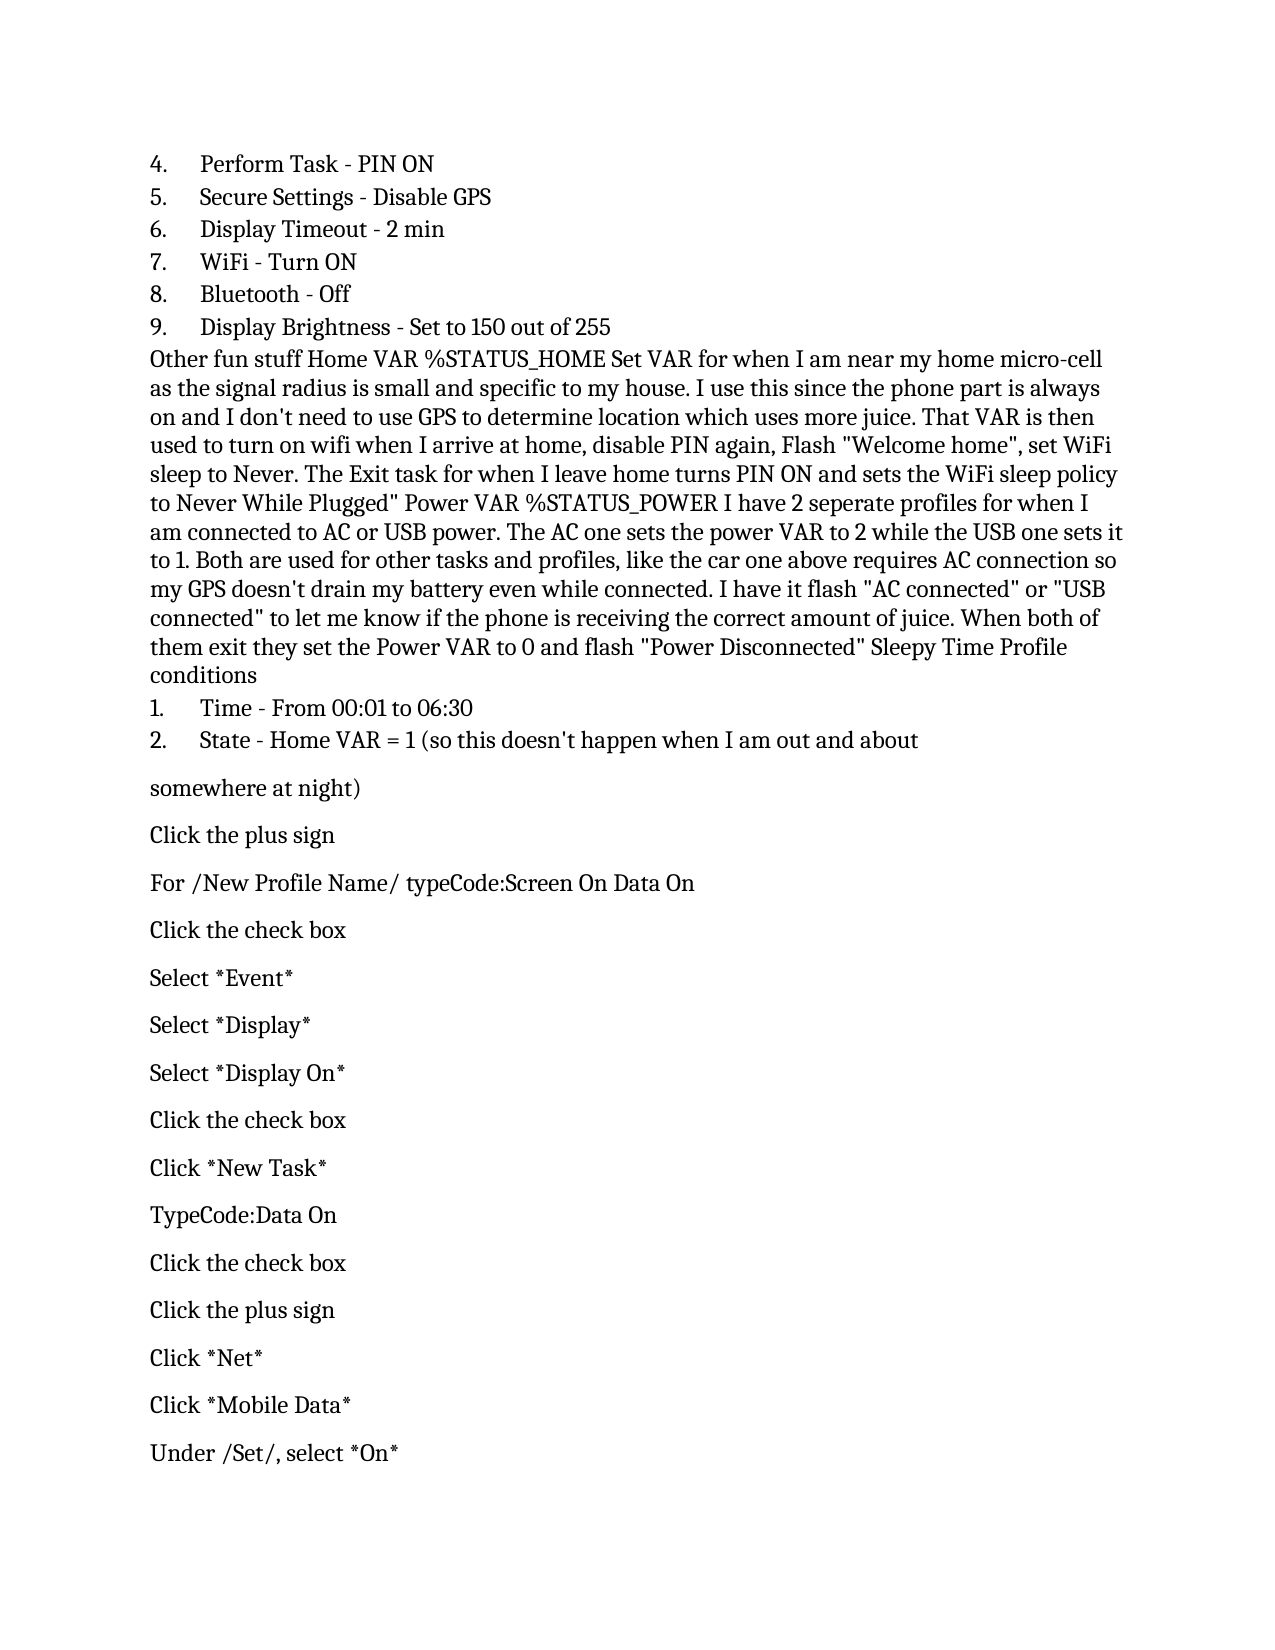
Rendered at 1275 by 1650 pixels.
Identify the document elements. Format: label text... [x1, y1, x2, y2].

list State - Home VAR = 1 (so this doesn't happen when I am out and about [150, 726, 1125, 755]
text TypeCode:Data On [150, 1201, 1125, 1230]
list Bluetooth - Off [150, 280, 1125, 309]
text Click the check box [150, 916, 1125, 945]
text Under /Set/, select *On* [150, 1439, 1125, 1467]
list Display Timeout - 2 min [150, 215, 1125, 244]
text Click the check box [150, 1106, 1125, 1135]
text Click *Mobile Data* [150, 1391, 1125, 1420]
text Select *Display* [150, 1011, 1125, 1040]
text Other fun stuff Home VAR %STATUS_HOME Set VAR for when I am near my home micro-cell as the signal radius is small and specific to my house. I use this since the phone part is always on and I don't need to use GPS to determine location which uses more juice. That VAR is then used to turn on wifi when I arrive at home, disable PIN again, Flash "Welcome home", set WiFi sleep to Never. The Exit task for when I leave home turns PIN ON and sets the WiFi sleep policy to Never While Plugged" Power VAR %STATUS_POWER I have 2 seperate profiles for when I am connected to AC or USB power. The AC one sets the power VAR to 2 while the USB one sets it to 1. Both are used for other tasks and profiles, like the car one above requires AC connection so my GPS doesn't drain my battery even while connected. I have it flash "AC connected" or "USB connected" to let me know if the phone is receiving the correct amount of juice. When both of them exit they set the Power VAR to 0 and flash "Power Disconnected" Sleepy Time Profile conditions [150, 345, 1125, 690]
list WiFi - Turn ON [150, 247, 1125, 276]
text Click the plus sign [150, 821, 1125, 850]
text Click the check box [150, 1249, 1125, 1277]
text Select *Display On* [150, 1059, 1125, 1087]
list Time - From 00:01 to 06:30 [150, 694, 1125, 722]
text somewhere at night) [150, 774, 1125, 802]
text Click *New Task* [150, 1154, 1125, 1182]
text Click the plus sign [150, 1296, 1125, 1325]
list Perform Task - PIN ON [150, 150, 1125, 179]
list Secure Settings - Disable GPS [150, 182, 1125, 211]
text Select *Event* [150, 964, 1125, 992]
list Display Brightness - Set to 150 out of 255 [150, 312, 1125, 341]
text For /New Profile Name/ typeCode:Screen On Data On [150, 869, 1125, 897]
text Click *Net* [150, 1344, 1125, 1372]
